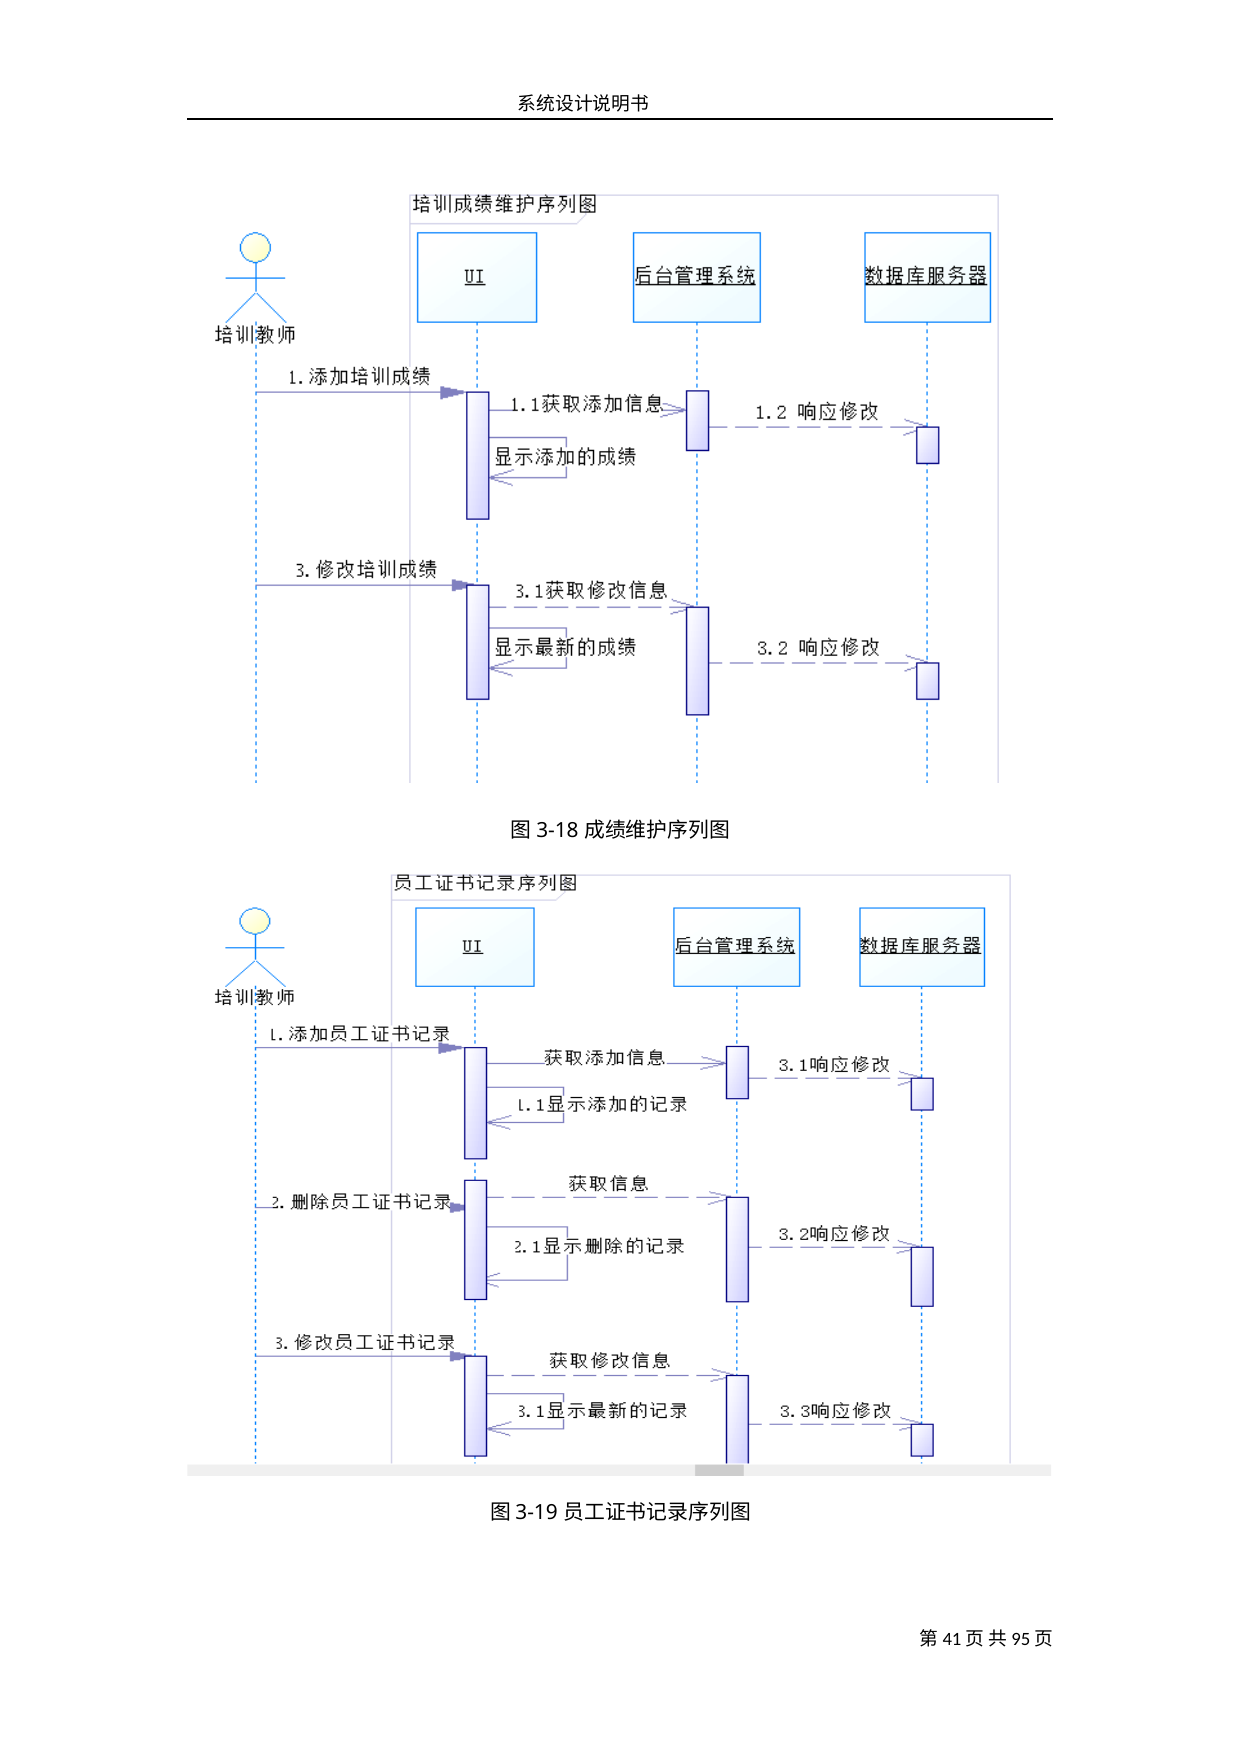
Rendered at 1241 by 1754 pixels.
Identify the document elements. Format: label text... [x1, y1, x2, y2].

picture [187, 844, 1052, 1476]
picture [187, 162, 1052, 783]
